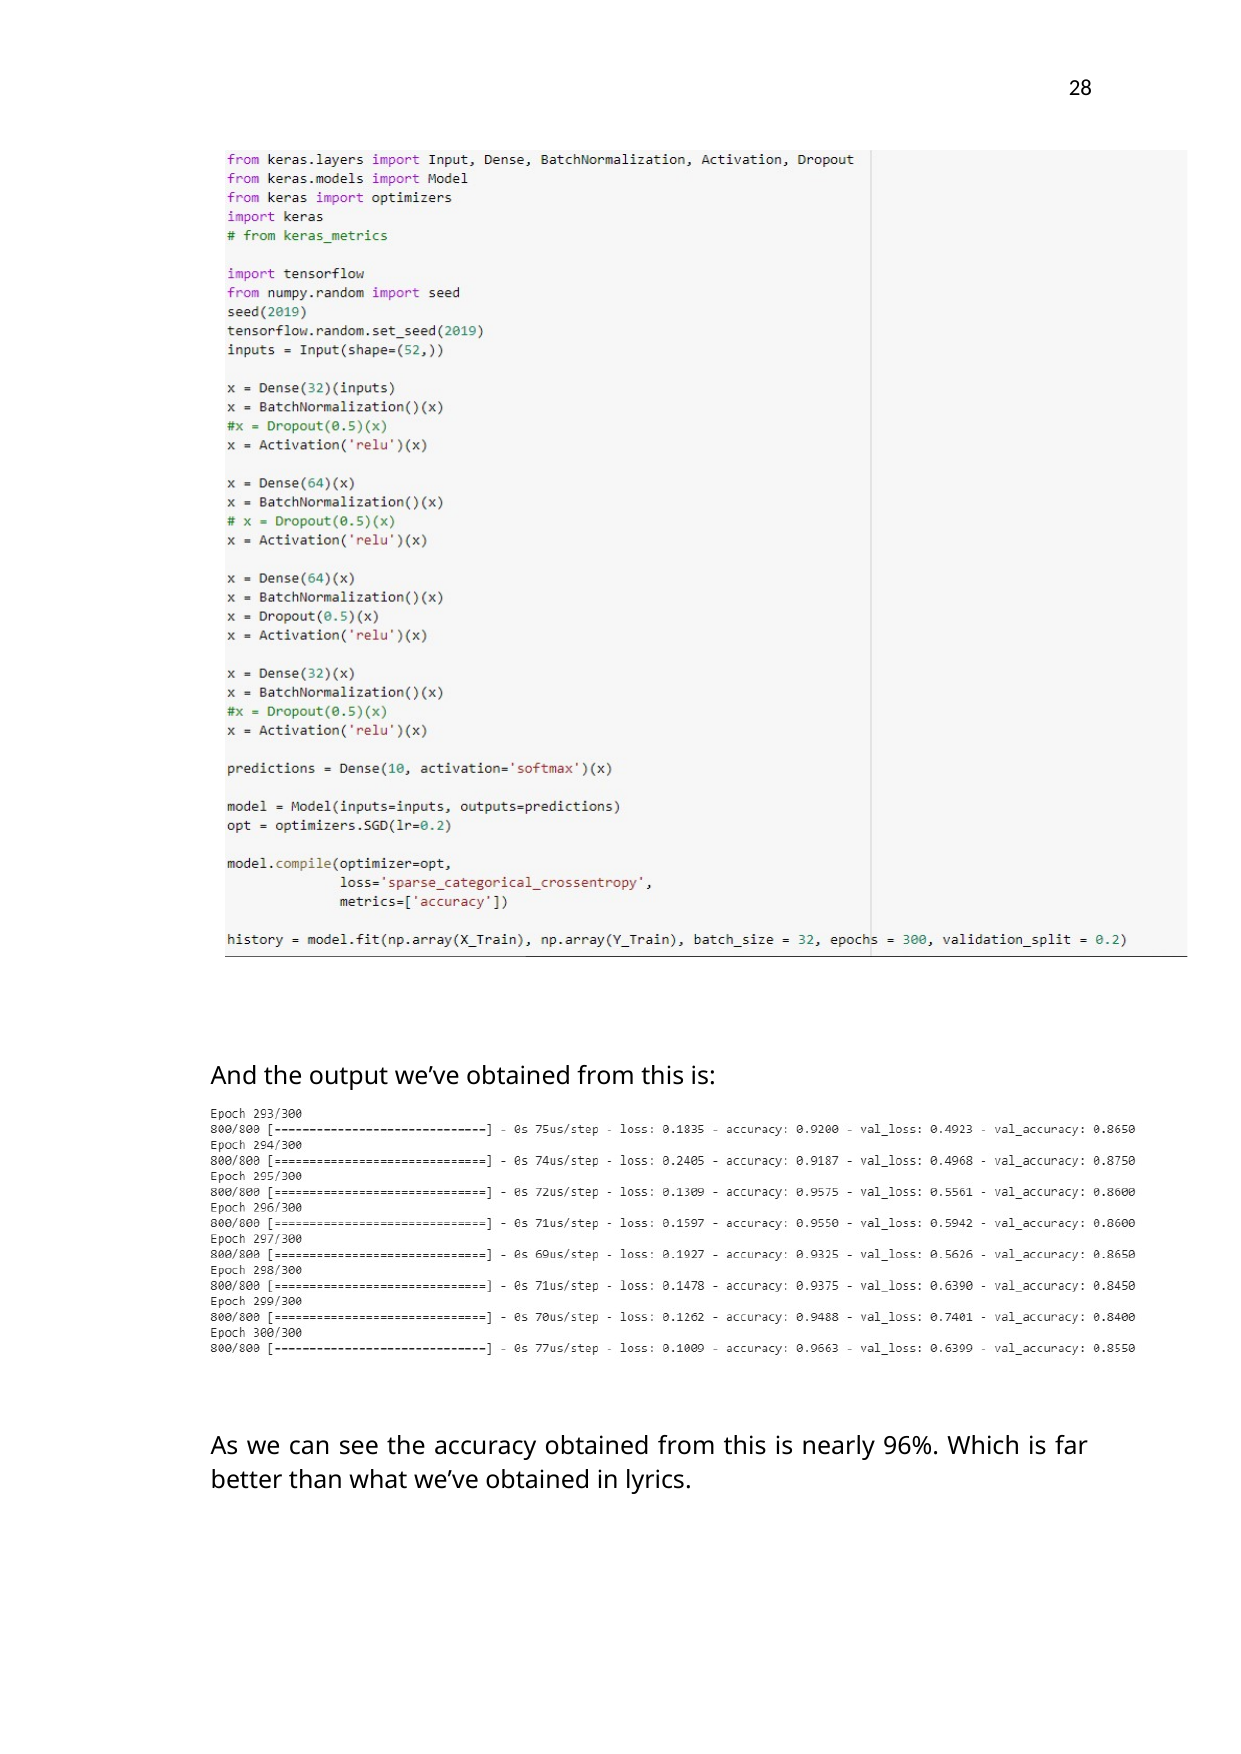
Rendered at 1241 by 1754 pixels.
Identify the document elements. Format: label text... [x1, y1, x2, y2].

text And the output we’ve obtained from this is: [210, 1058, 1090, 1092]
text As we can see the accuracy obtained from this is nearly 96%. Which is far better than what we’ve obtained in lyrics. [210, 1428, 1090, 1496]
picture [210, 1108, 1151, 1361]
picture [225, 150, 1188, 957]
